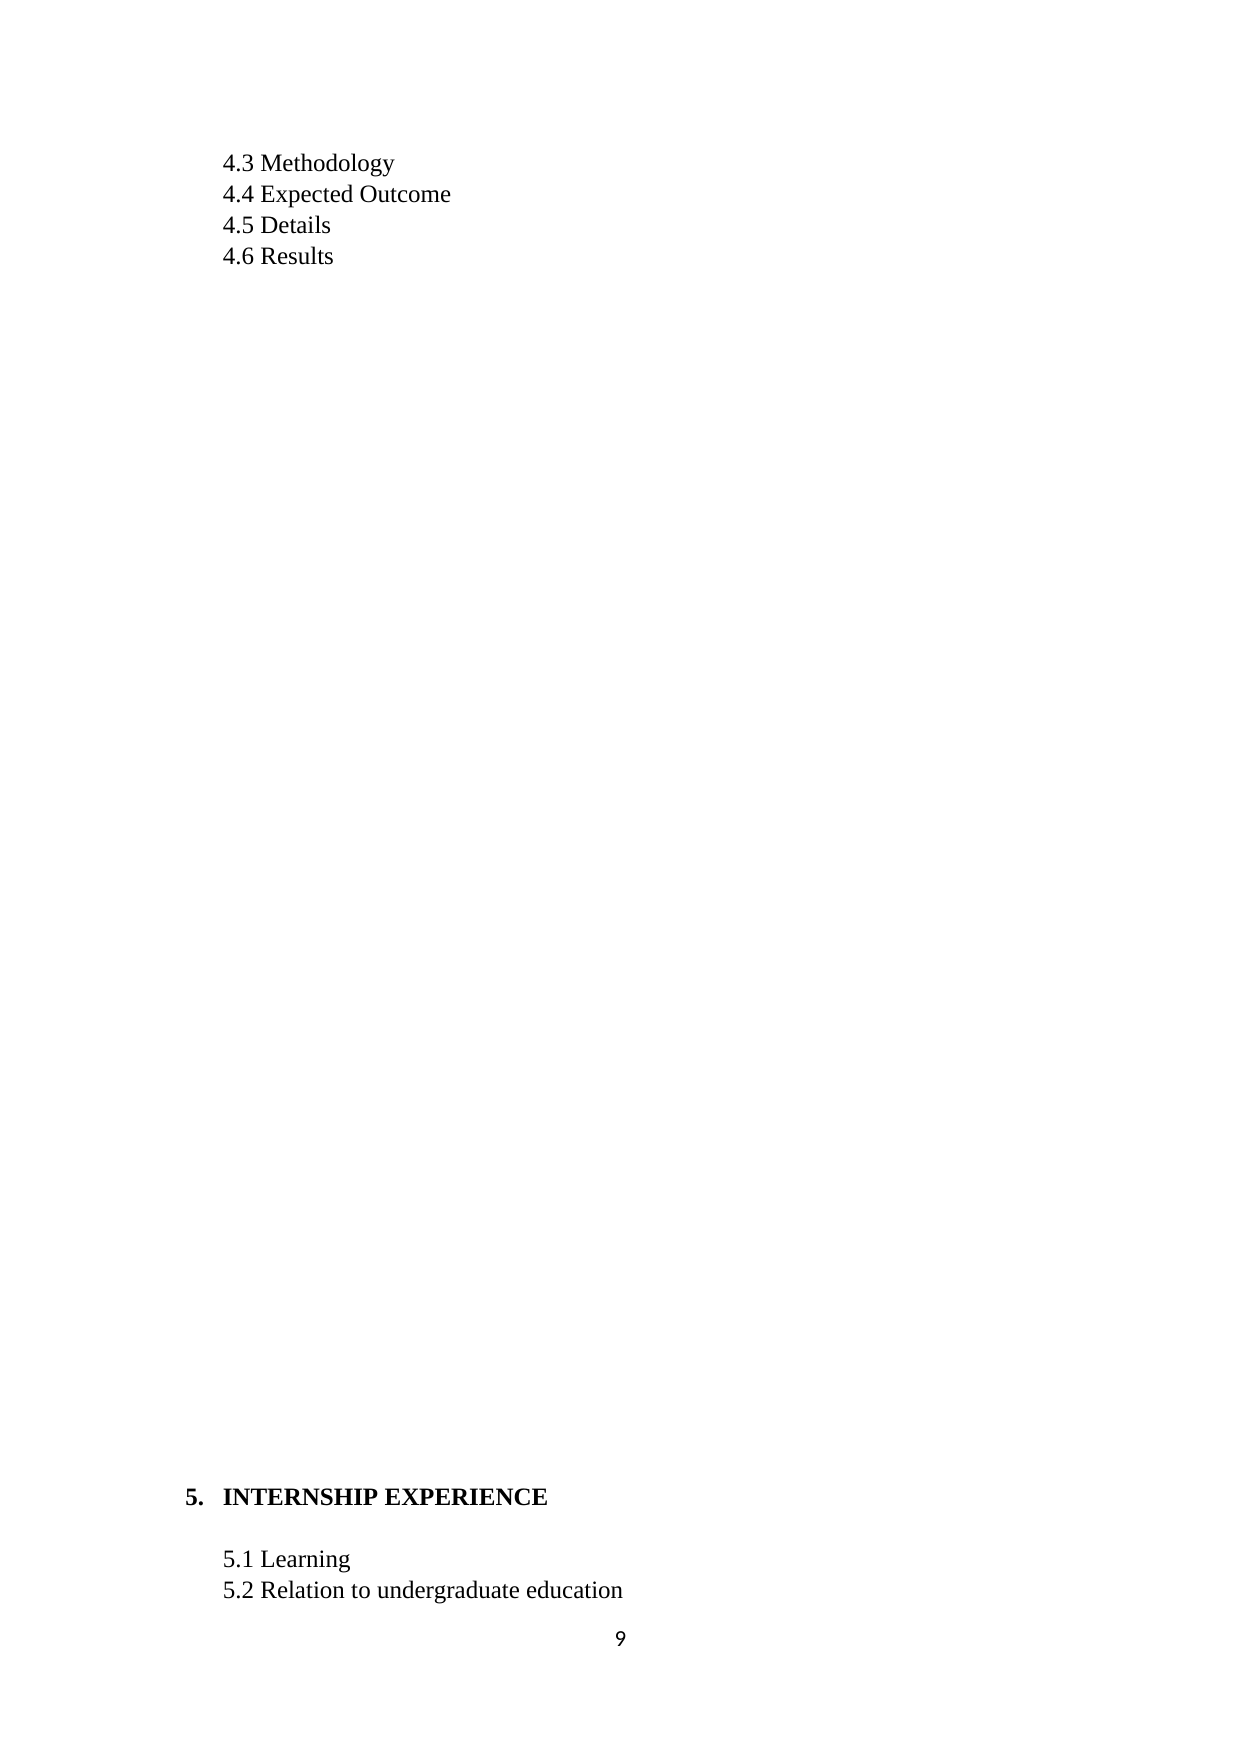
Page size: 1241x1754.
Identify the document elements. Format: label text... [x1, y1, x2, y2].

list 4.5 Details [223, 210, 1093, 238]
list Relation to undergraduate education [223, 1576, 1093, 1604]
list 4.3 Methodology [223, 148, 1093, 176]
list INTERNSHIP EXPERIENCE [185, 1482, 1093, 1511]
list 4.4 Expected Outcome [223, 179, 1093, 207]
list Results [223, 241, 1093, 269]
list Learning [223, 1544, 1093, 1573]
